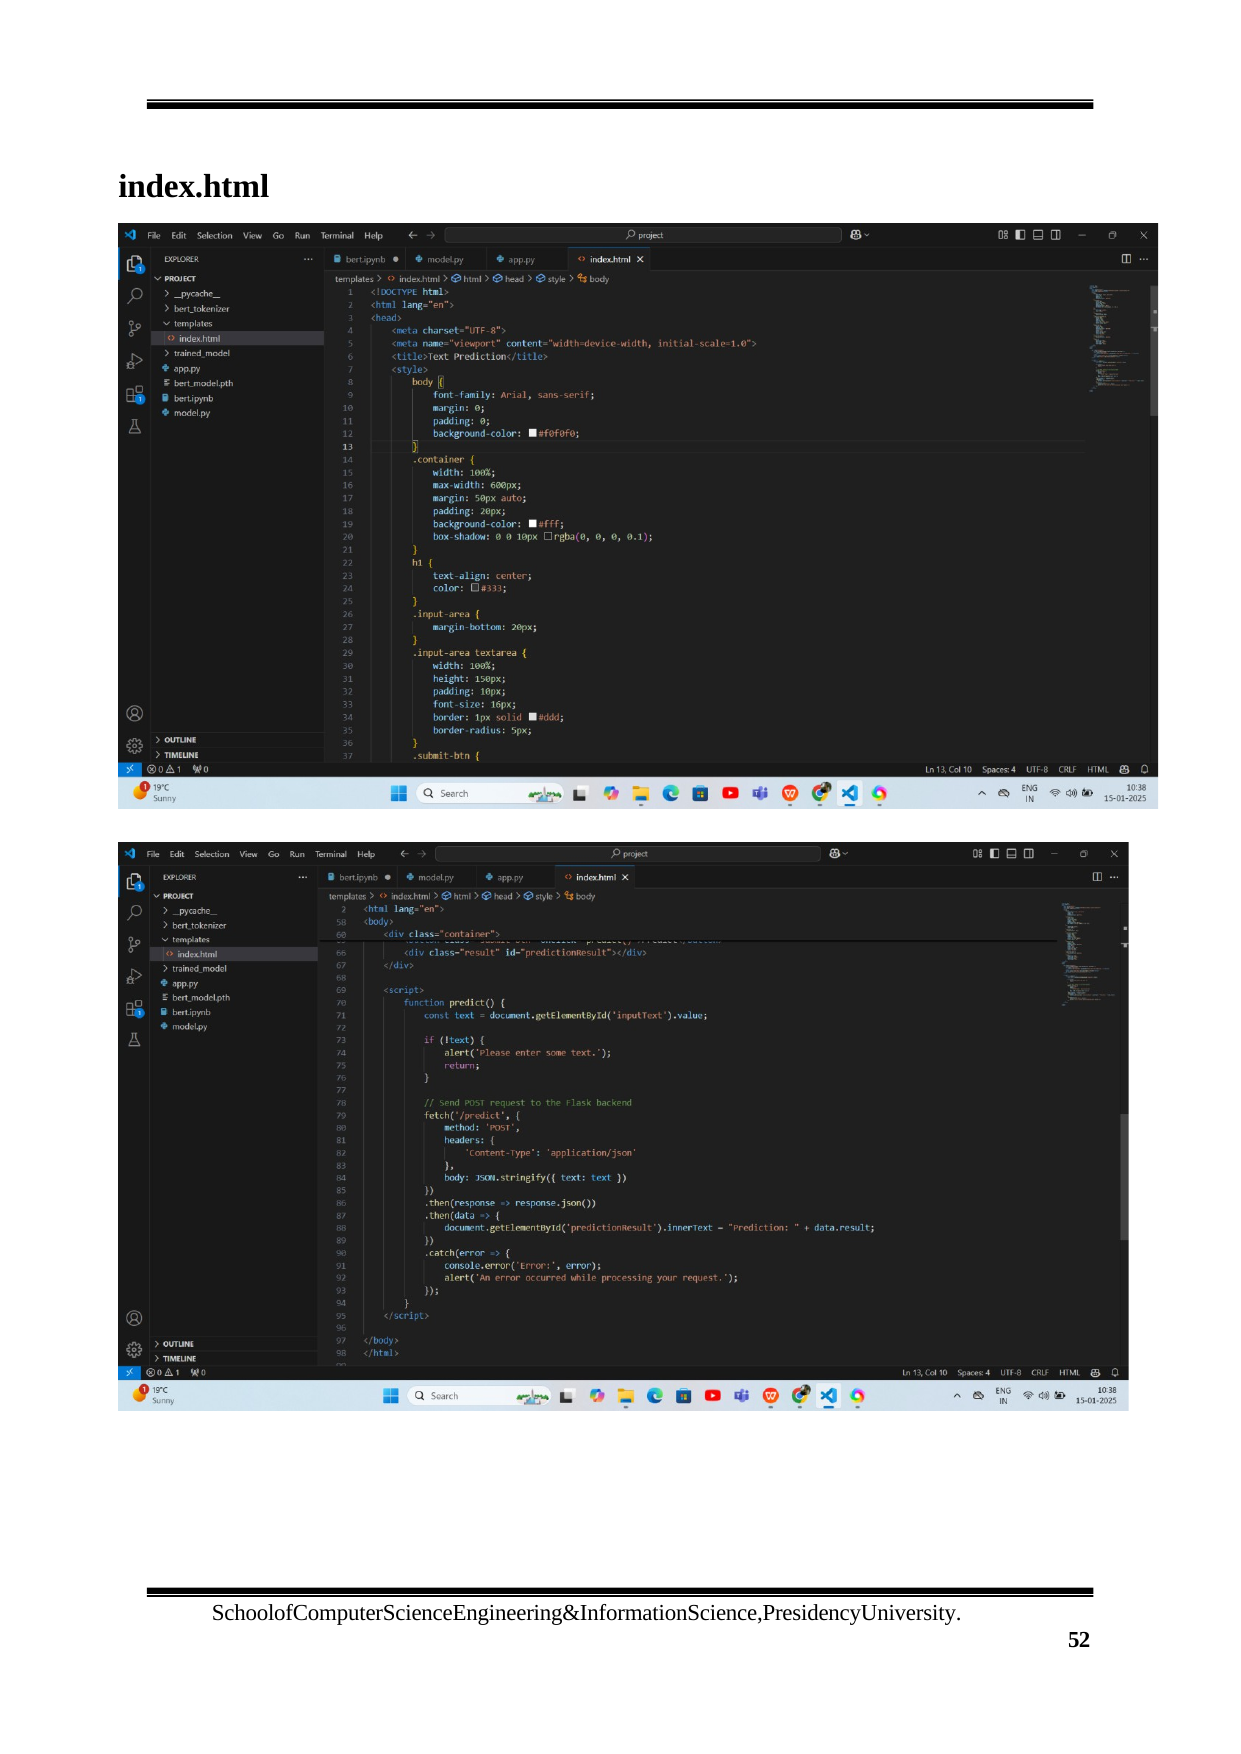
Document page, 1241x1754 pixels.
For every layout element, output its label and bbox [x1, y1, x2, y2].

picture [118, 842, 1129, 1411]
picture [118, 223, 1159, 809]
